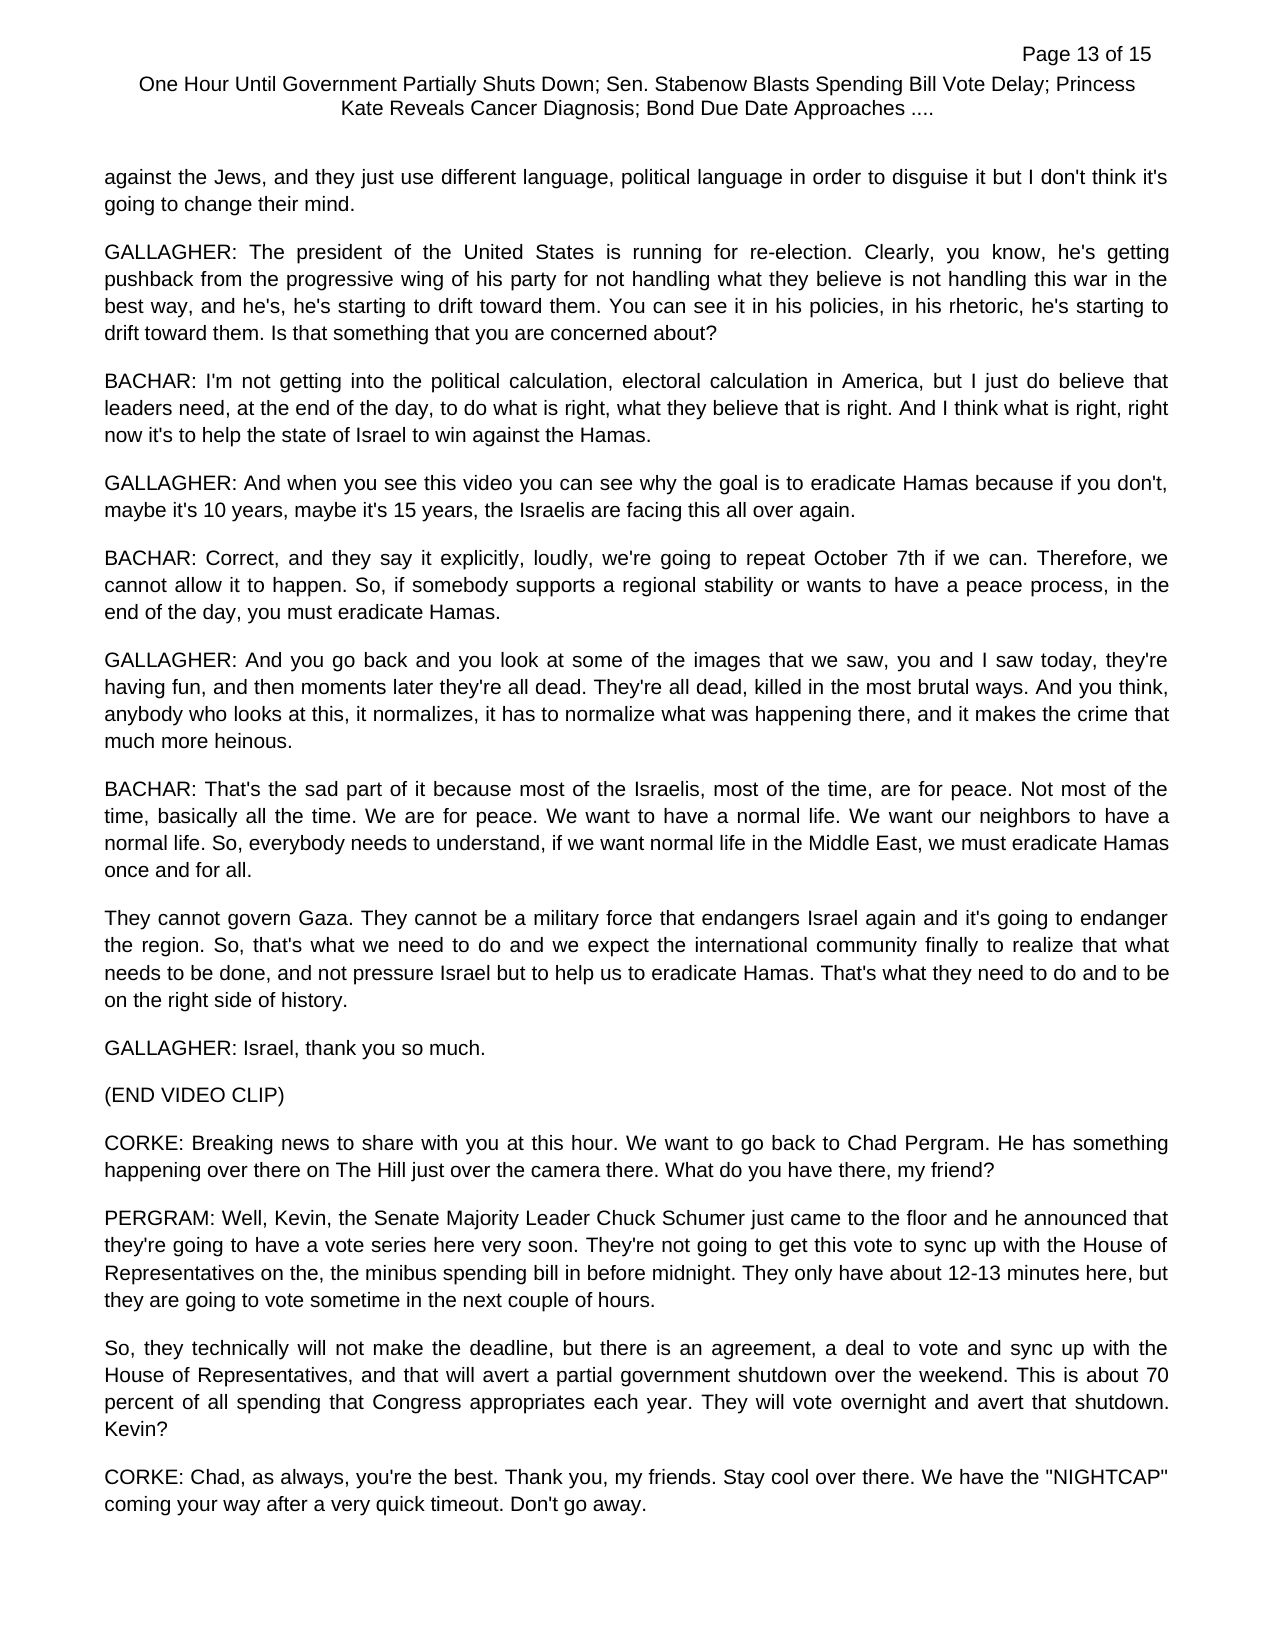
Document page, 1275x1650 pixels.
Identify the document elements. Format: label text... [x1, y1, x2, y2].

text They cannot govern Gaza. They cannot be a military force that endangers Israel again and it's going to endanger the region. So, that's what we need to do and we expect the international community finally to realize that what needs to be done, and not pressure Israel but to help us to eradicate Hamas. That's what they need to do and to be on the right side of history. [104, 903, 1171, 1011]
text GALLAGHER: And when you see this video you can see why the goal is to eradicate Hamas because if you don't, maybe it's 10 years, maybe it's 15 years, the Israelis are facing this all over again. [104, 468, 1171, 522]
text GALLAGHER: The president of the United States is running for re-election. Clearly, you know, he's getting pushback from the progressive wing of his party for not handling what they believe is not handling this war in the best way, and he's, he's starting to drift toward them. You can see it in his policies, in his rhetoric, he's starting to drift toward them. Is that something that you are concerned about? [104, 236, 1171, 345]
text BACHAR: Correct, and they say it explicitly, loudly, we're going to repeat October 7th if we can. Therefore, we cannot allow it to happen. So, if somebody supports a regional stability or wants to have a peace process, in the end of the day, you must eradicate Hamas. [104, 543, 1171, 624]
text GALLAGHER: Israel, thank you so much. [104, 1032, 1171, 1059]
text BACHAR: That's the sad part of it because most of the Israelis, most of the time, are for peace. Not most of the time, basically all the time. We are for peace. We want to have a normal life. We want our neighbors to have a normal life. So, everybody needs to understand, if we want normal life in the Middle East, we must eradicate Hamas once and for all. [104, 774, 1171, 882]
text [104, 161, 1171, 216]
text So, they technically will not make the deadline, but there is an agreement, a deal to vote and sync up with the House of Representatives, and that will avert a partial government shutdown over the weekend. This is about 70 percent of all spending that Congress appropriates each year. They will vote overnight and avert that shutdown. Kevin? [104, 1332, 1171, 1441]
text PERGRAM: Well, Kevin, the Senate Majority Leader Chuck Schumer just came to the floor and he announced that they're going to have a vote series here very soon. They're not going to get this vote to sync up with the House of Representatives on the, the minibus spending bill in before midnight. They only have about 12-13 minutes here, but they are going to vote sometime in the next couple of hours. [104, 1203, 1171, 1311]
text CORKE: Chad, as always, you're the best. Thank you, my friends. Stay cool over there. We have the "NIGHTCAP" coming your way after a very quick timeout. Don't go away. [104, 1461, 1171, 1516]
text (END VIDEO CLIP) [104, 1080, 1171, 1107]
text CORKE: Breaking news to share with you at this hour. We want to go back to Chad Pergram. He has something happening over there on The Hill just over the camera there. What do you have there, my friend? [104, 1128, 1171, 1182]
text GALLAGHER: And you go back and you look at some of the images that we saw, you and I saw today, they're having fun, and then moments later they're all dead. They're all dead, killed in the most brutal ways. And you think, anybody who looks at this, it normalizes, it has to normalize what was happening there, and it makes the crime that much more heinous. [104, 645, 1171, 753]
text BACHAR: I'm not getting into the political calculation, electoral calculation in America, but I just do believe that leaders need, at the end of the day, to do what is right, what they believe that is right. And I think what is right, right now it's to help the state of Israel to win against the Hamas. [104, 366, 1171, 447]
